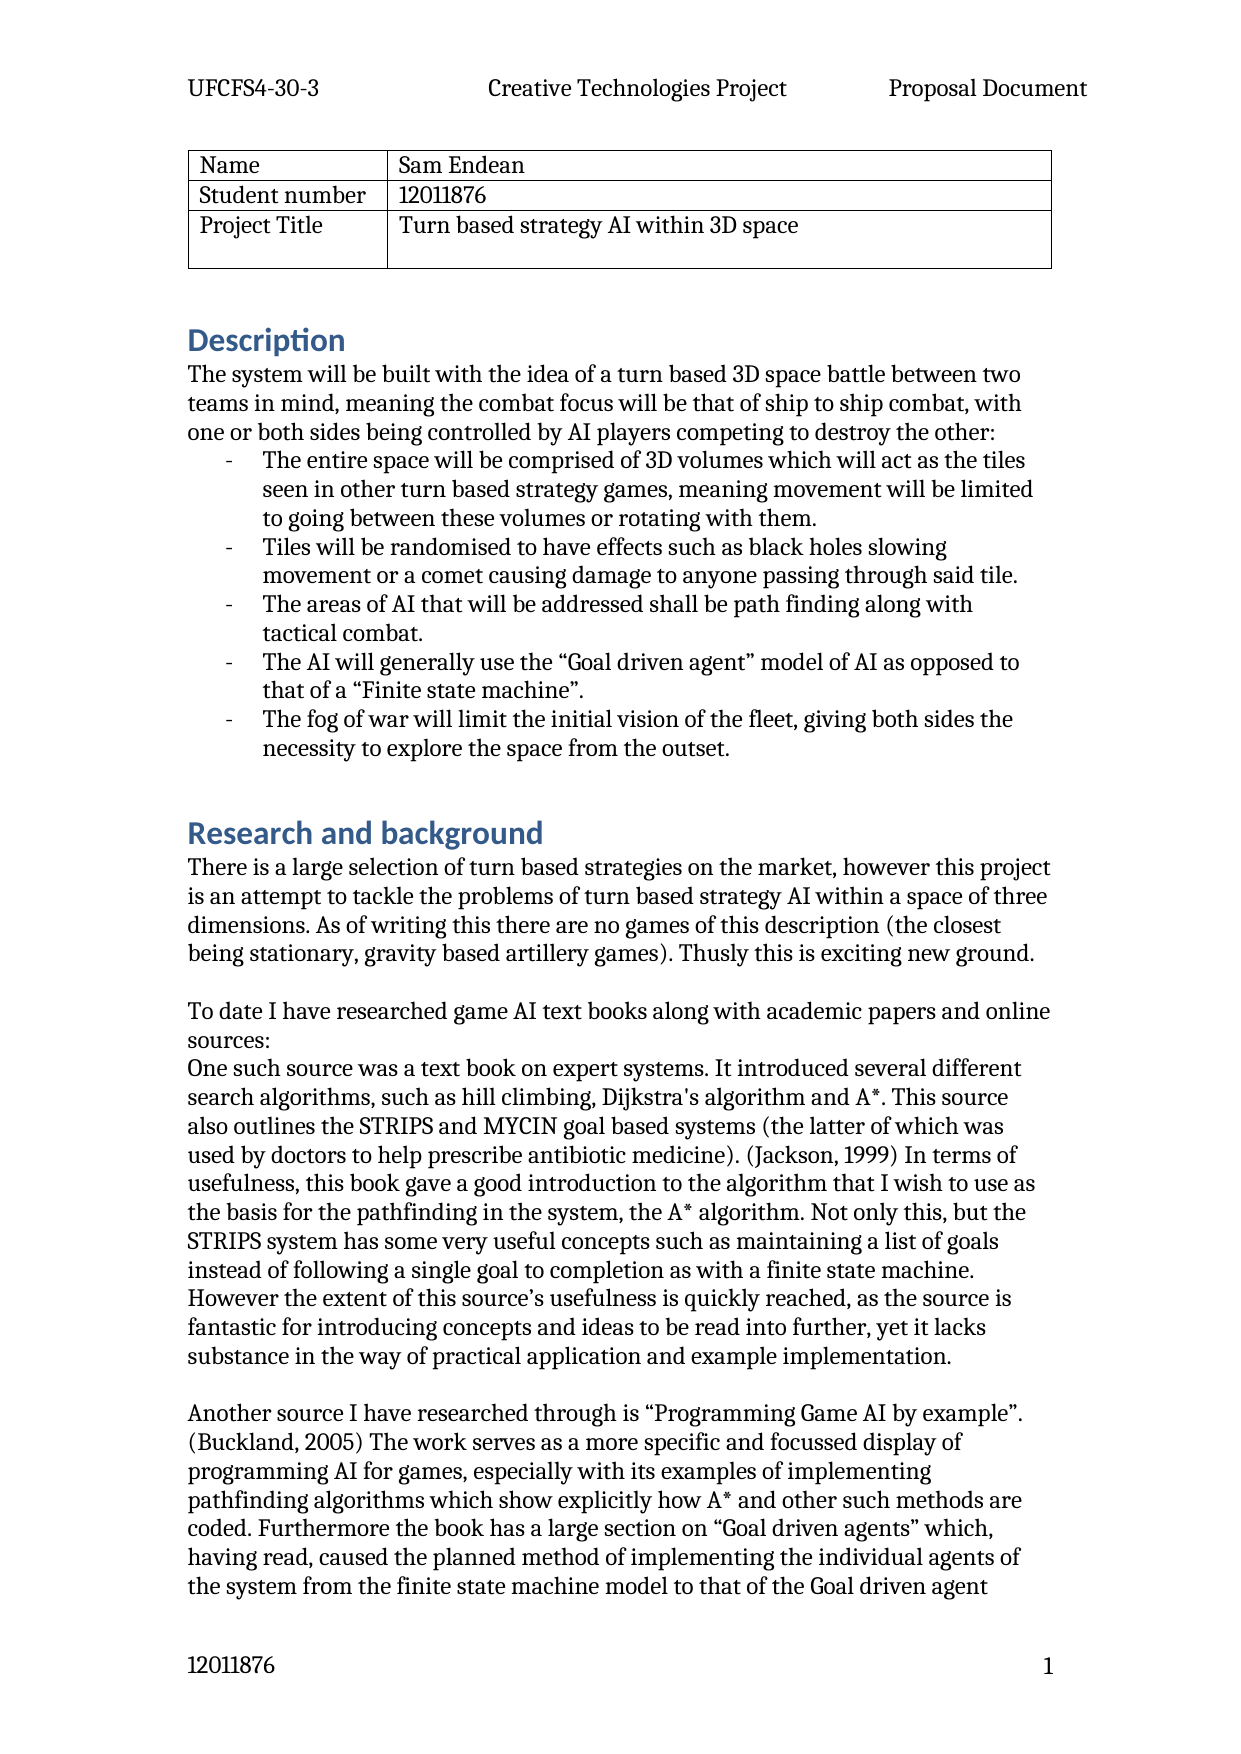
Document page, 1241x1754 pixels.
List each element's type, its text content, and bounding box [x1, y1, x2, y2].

list Tiles will be randomised to have effects such as black holes slowing movement or a comet causing damage to anyone passing through said tile. [225, 532, 1053, 590]
text There is a large selection of turn based strategies on the market, however this project is an attempt to tackle the problems of turn based strategy AI within a space of three dimensions. As of writing this there are no games of this description (the closest being stationary, gravity based artillery games). Thusly this is exciting new ground. [187, 853, 1053, 968]
list The fog of war will limit the initial vision of the fleet, giving both sides the necessity to explore the space from the outset. [225, 705, 1053, 762]
list The AI will generally use the “Goal driven agent” model of AI as opposed to that of a “Finite state machine”. [225, 647, 1053, 705]
text The system will be built with the idea of a turn based 3D space battle between two teams in mind, meaning the combat focus will be that of ship to ship combat, with one or both sides being controlled by AI players competing to destroy the other: [187, 360, 1053, 446]
table_cell Student number [189, 181, 387, 209]
table_cell 12011876 [388, 181, 1051, 209]
subtitle Description [187, 319, 1053, 360]
table_header Sam Endean [388, 151, 1051, 180]
table_header Name [189, 151, 387, 180]
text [187, 1054, 1053, 1601]
list The entire space will be comprised of 3D volumes which will act as the tiles seen in other turn based strategy games, meaning movement will be limited to going between these volumes or rotating with them. [225, 446, 1053, 532]
table_cell Project Title [189, 211, 387, 268]
text To date I have researched game AI text books along with academic papers and online sources: [187, 997, 1053, 1054]
subtitle Research and background [187, 812, 1053, 853]
table_cell Turn based strategy AI within 3D space [388, 211, 1051, 268]
list The areas of AI that will be addressed shall be path finding along with tactical combat. [225, 590, 1053, 647]
